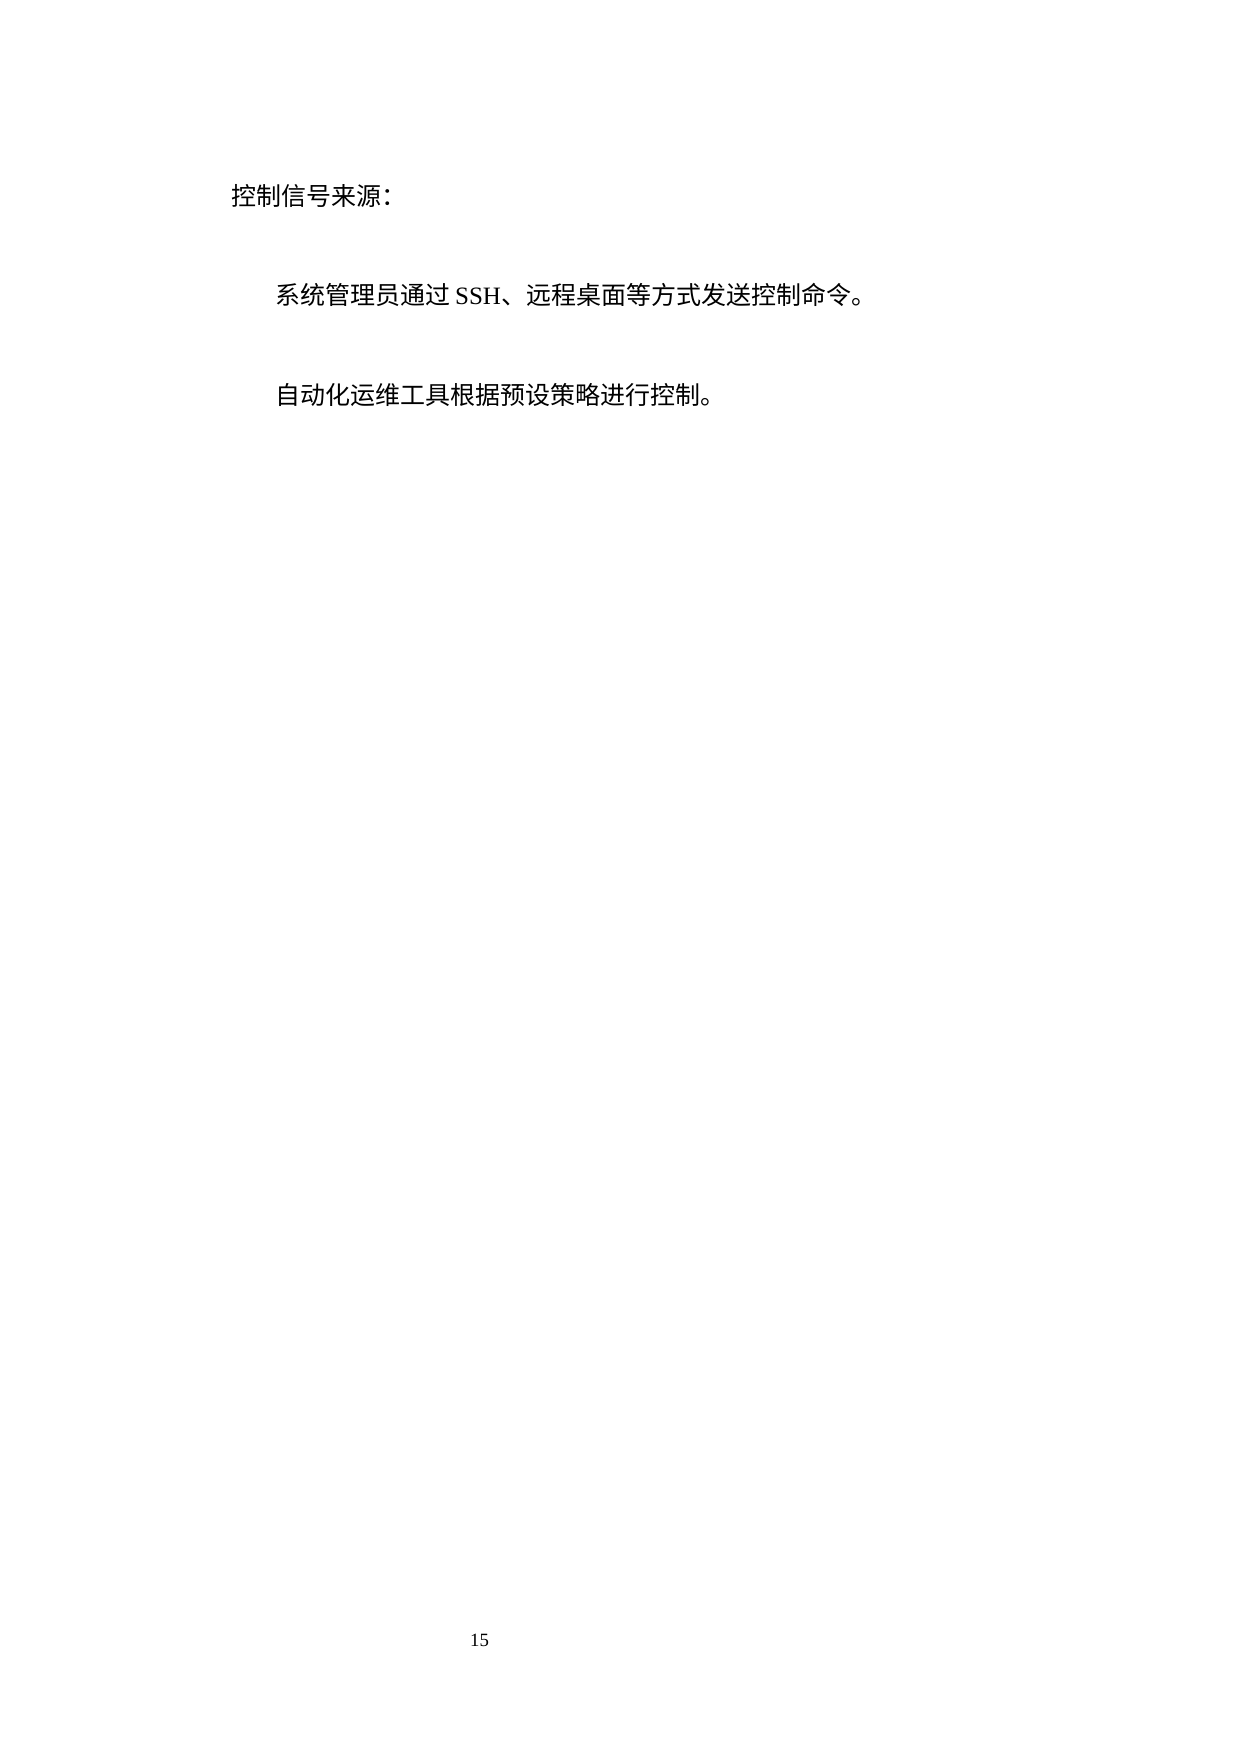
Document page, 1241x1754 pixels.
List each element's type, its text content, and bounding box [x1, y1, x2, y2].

text 系统管理员通过SSH、远程桌面等方式发送控制命令。 [231, 261, 1053, 326]
text 自动化运维工具根据预设策略进行控制。 [231, 361, 1053, 426]
text 控制信号来源： [187, 162, 1053, 227]
